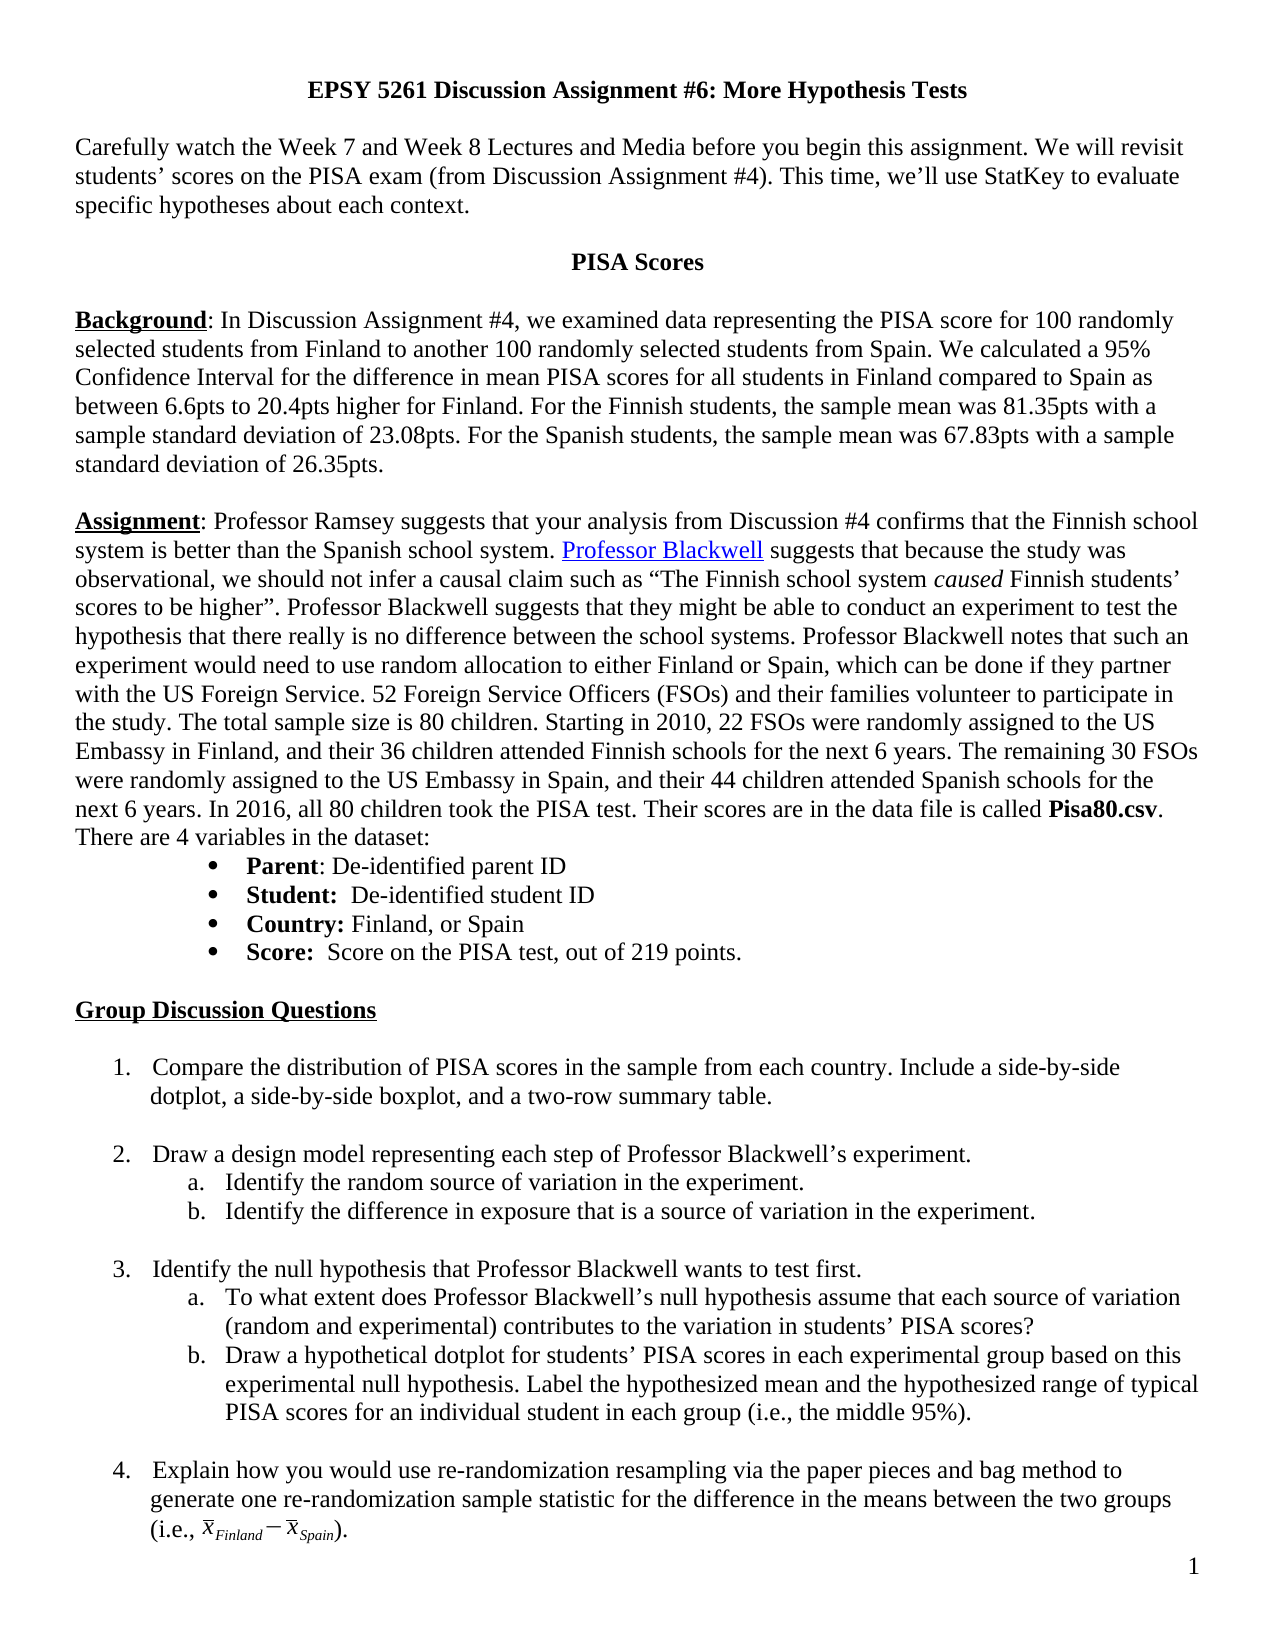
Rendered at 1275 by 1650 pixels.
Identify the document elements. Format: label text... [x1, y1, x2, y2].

text Background: In Discussion Assignment #4, we examined data representing the PISA score for 100 randomly selected students from Finland to another 100 randomly selected students from Spain. We calculated a 95% Confidence Interval for the difference in mean PISA scores for all students in Finland compared to Spain as between 6.6pts to 20.4pts higher for Finland. For the Finnish students, the sample mean was 81.35pts with a sample standard deviation of 23.08pts. For the Spanish students, the sample mean was 67.83pts with a sample standard deviation of 26.35pts. [75, 305, 1200, 477]
list Score: Score on the PISA test, out of 219 points. [209, 937, 1200, 966]
list Student: De-identified student ID [209, 880, 1200, 909]
list Group Discussion Questions [75, 995, 1200, 1024]
list Parent: De-identified parent ID [209, 851, 1200, 880]
text Carefully watch the Week 7 and Week 8 Lectures and Media before you begin this assignment. We will revisit students’ scores on the PISA exam (from Discussion Assignment #4). This time, we’ll use StatKey to evaluate specific hypotheses about each context. [75, 132, 1200, 219]
text EPSY 5261 Discussion Assignment #6: More Hypothesis Tests [75, 75, 1200, 104]
list Identify the null hypothesis that Professor Blackwell wants to test first. [112, 1254, 1200, 1282]
text Assignment: Professor Ramsey suggests that your analysis from Discussion #4 confirms that the Finnish school system is better than the Spanish school system. Professor Blackwell suggests that because the study was observational, we should not infer a causal claim such as “The Finnish school system caused Finnish students’ scores to be higher”. Professor Blackwell suggests that they might be able to conduct an experiment to test the hypothesis that there really is no difference between the school systems. Professor Blackwell notes that such an experiment would need to use random allocation to either Finland or Spain, which can be done if they partner with the US Foreign Service. 52 Foreign Service Officers (FSOs) and their families volunteer to participate in the study. The total sample size is 80 children. Starting in 2010, 22 FSOs were randomly assigned to the US Embassy in Finland, and their 36 children attended Finnish schools for the next 6 years. The remaining 30 FSOs were randomly assigned to the US Embassy in Spain, and their 44 children attended Spanish schools for the next 6 years. In 2016, all 80 children took the PISA test. Their scores are in the data file is called Pisa80.csv. There are 4 variables in the dataset: [75, 506, 1200, 851]
list Draw a design model representing each step of Professor Blackwell’s experiment. [112, 1139, 1200, 1167]
list Identify the random source of variation in the experiment. [187, 1167, 1200, 1196]
list Compare the distribution of PISA scores in the sample from each country. Include a side-by-side dotplot, a side-by-side boxplot, and a two-row summary table. [112, 1052, 1200, 1110]
text PISA Scores [75, 247, 1200, 276]
list Explain how you would use re-randomization resampling via the paper pieces and bag method to generate one re-randomization sample statistic for the difference in the means between the two groups (i.e., ). [112, 1455, 1200, 1544]
list To what extent does Professor Blackwell’s null hypothesis assume that each source of variation (random and experimental) contributes to the variation in students’ PISA scores? [187, 1282, 1200, 1340]
list Country: Finland, or Spain [209, 909, 1200, 937]
list Identify the difference in exposure that is a source of variation in the experiment. [187, 1196, 1200, 1225]
list Draw a hypothetical dotplot for students’ PISA scores in each experimental group based on this experimental null hypothesis. Label the hypothesized mean and the hypothesized range of typical PISA scores for an individual student in each group (i.e., the middle 95%). [187, 1340, 1200, 1426]
